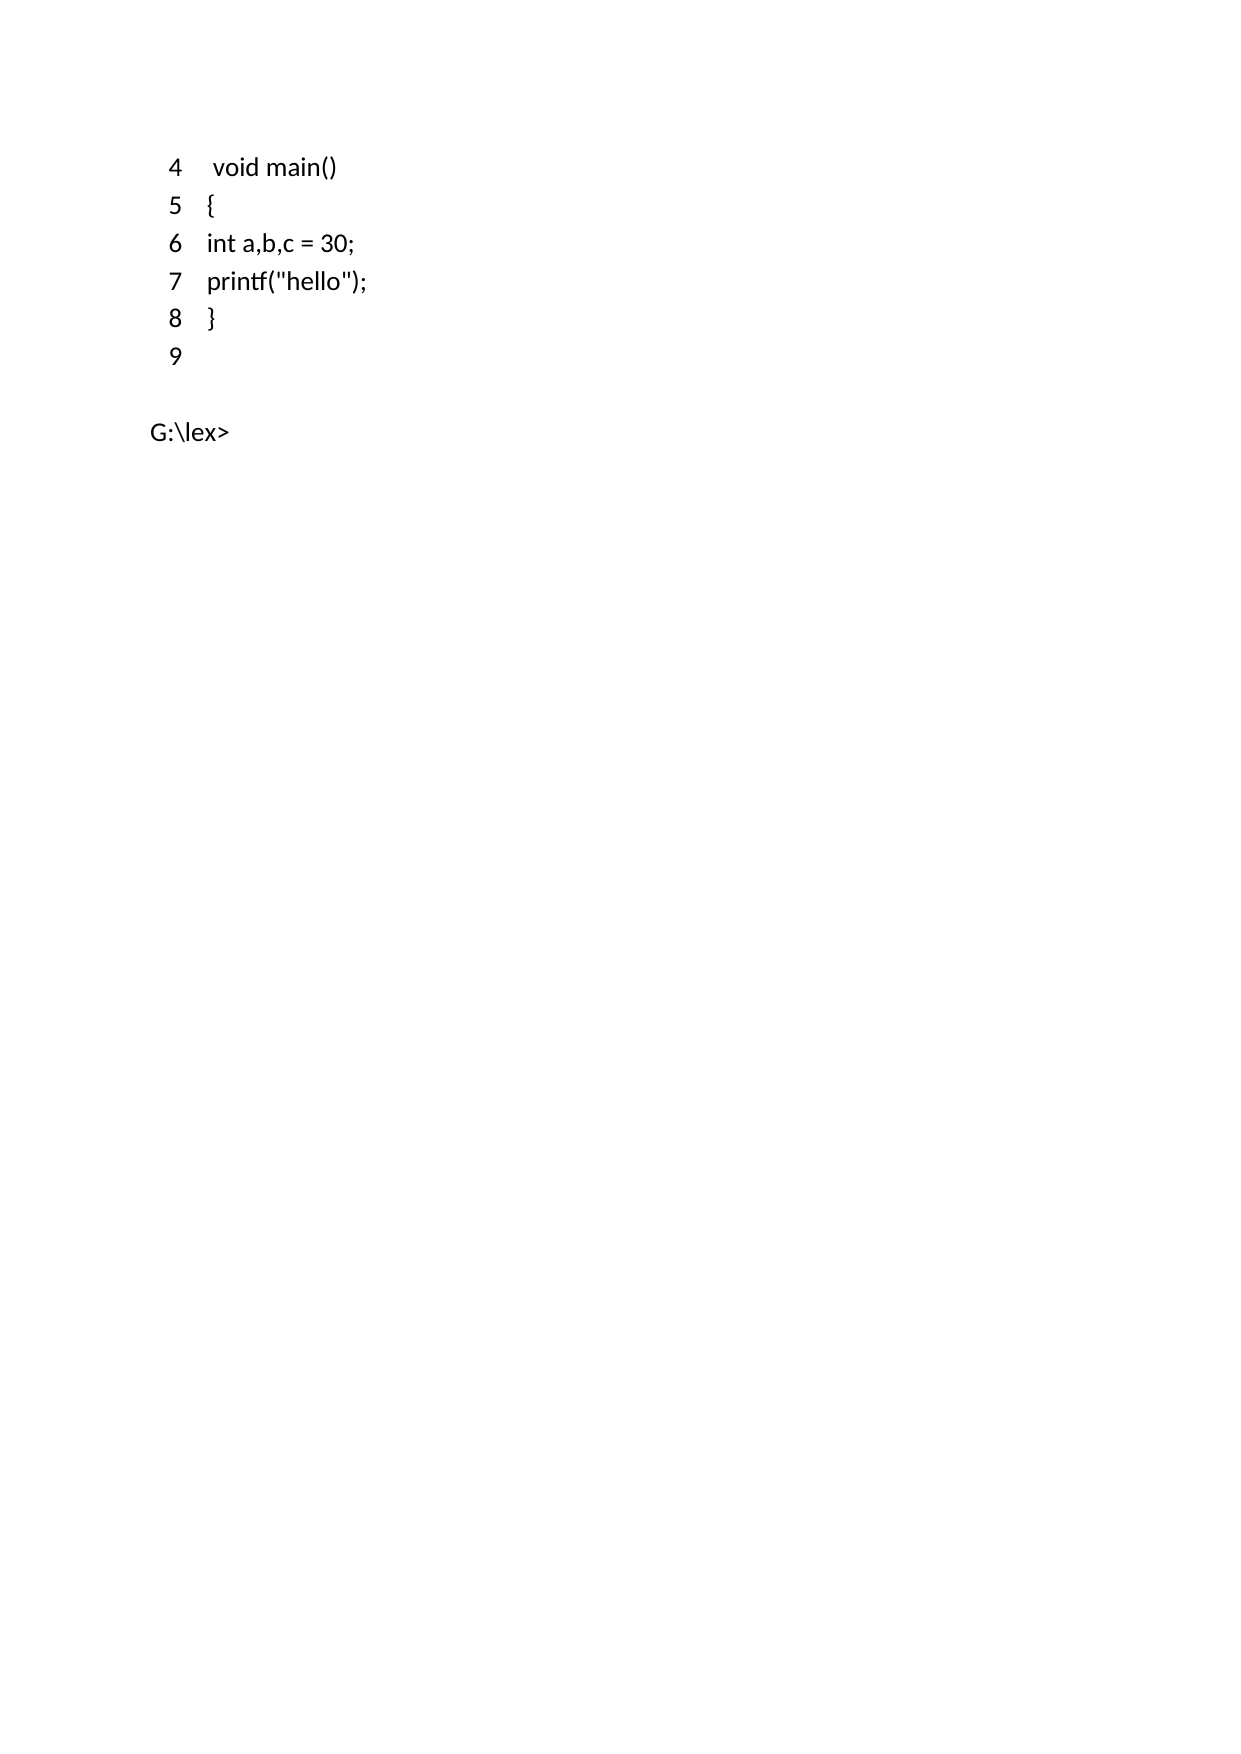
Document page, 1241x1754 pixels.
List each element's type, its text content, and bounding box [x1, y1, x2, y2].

text 6 int a,b,c = 30; [150, 226, 1090, 259]
text 8 } [150, 302, 1090, 335]
text 7 printf("hello"); [150, 264, 1090, 297]
text 4 void main() [150, 150, 1090, 183]
text G:\lex> [150, 415, 1090, 448]
text 5 { [150, 188, 1090, 221]
text 9 [150, 339, 1090, 373]
